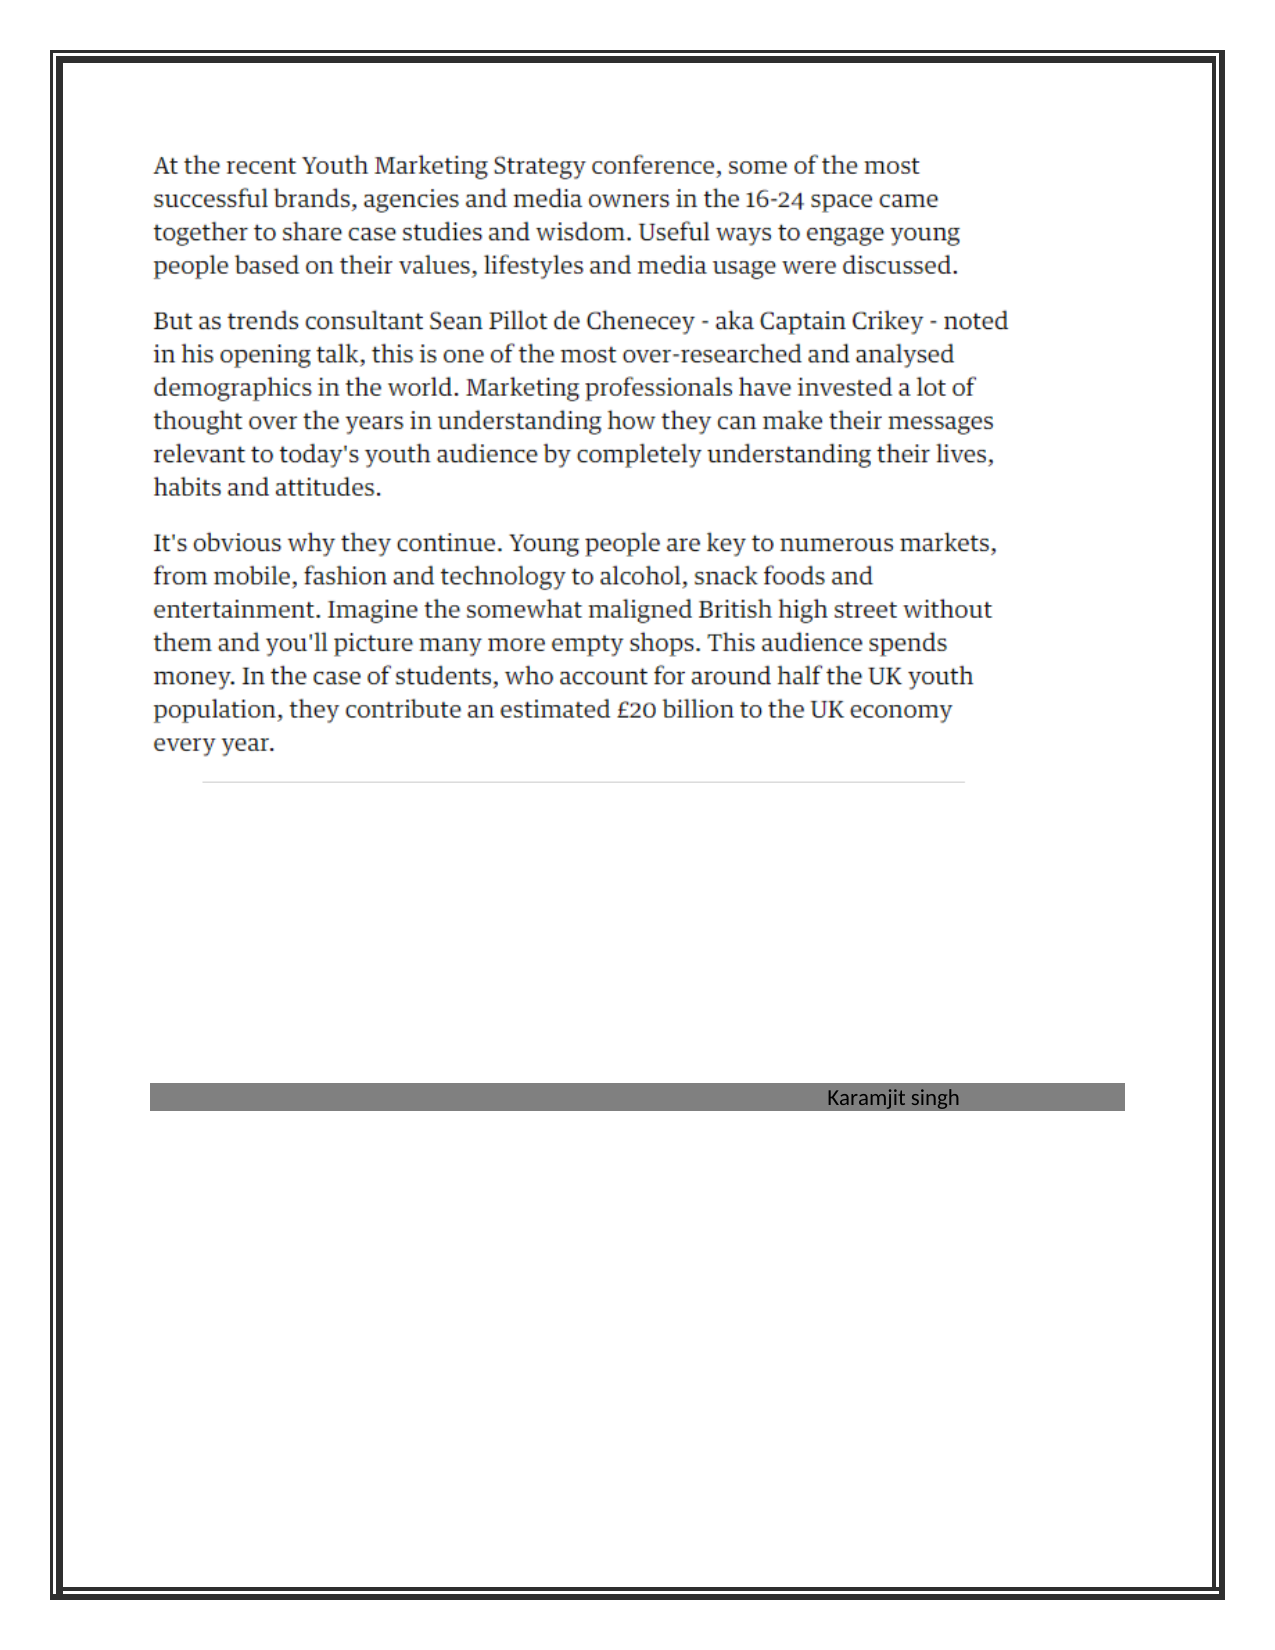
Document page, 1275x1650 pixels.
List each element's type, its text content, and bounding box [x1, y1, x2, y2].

text Karamjit singh [150, 1083, 1125, 1111]
picture [150, 150, 1125, 783]
